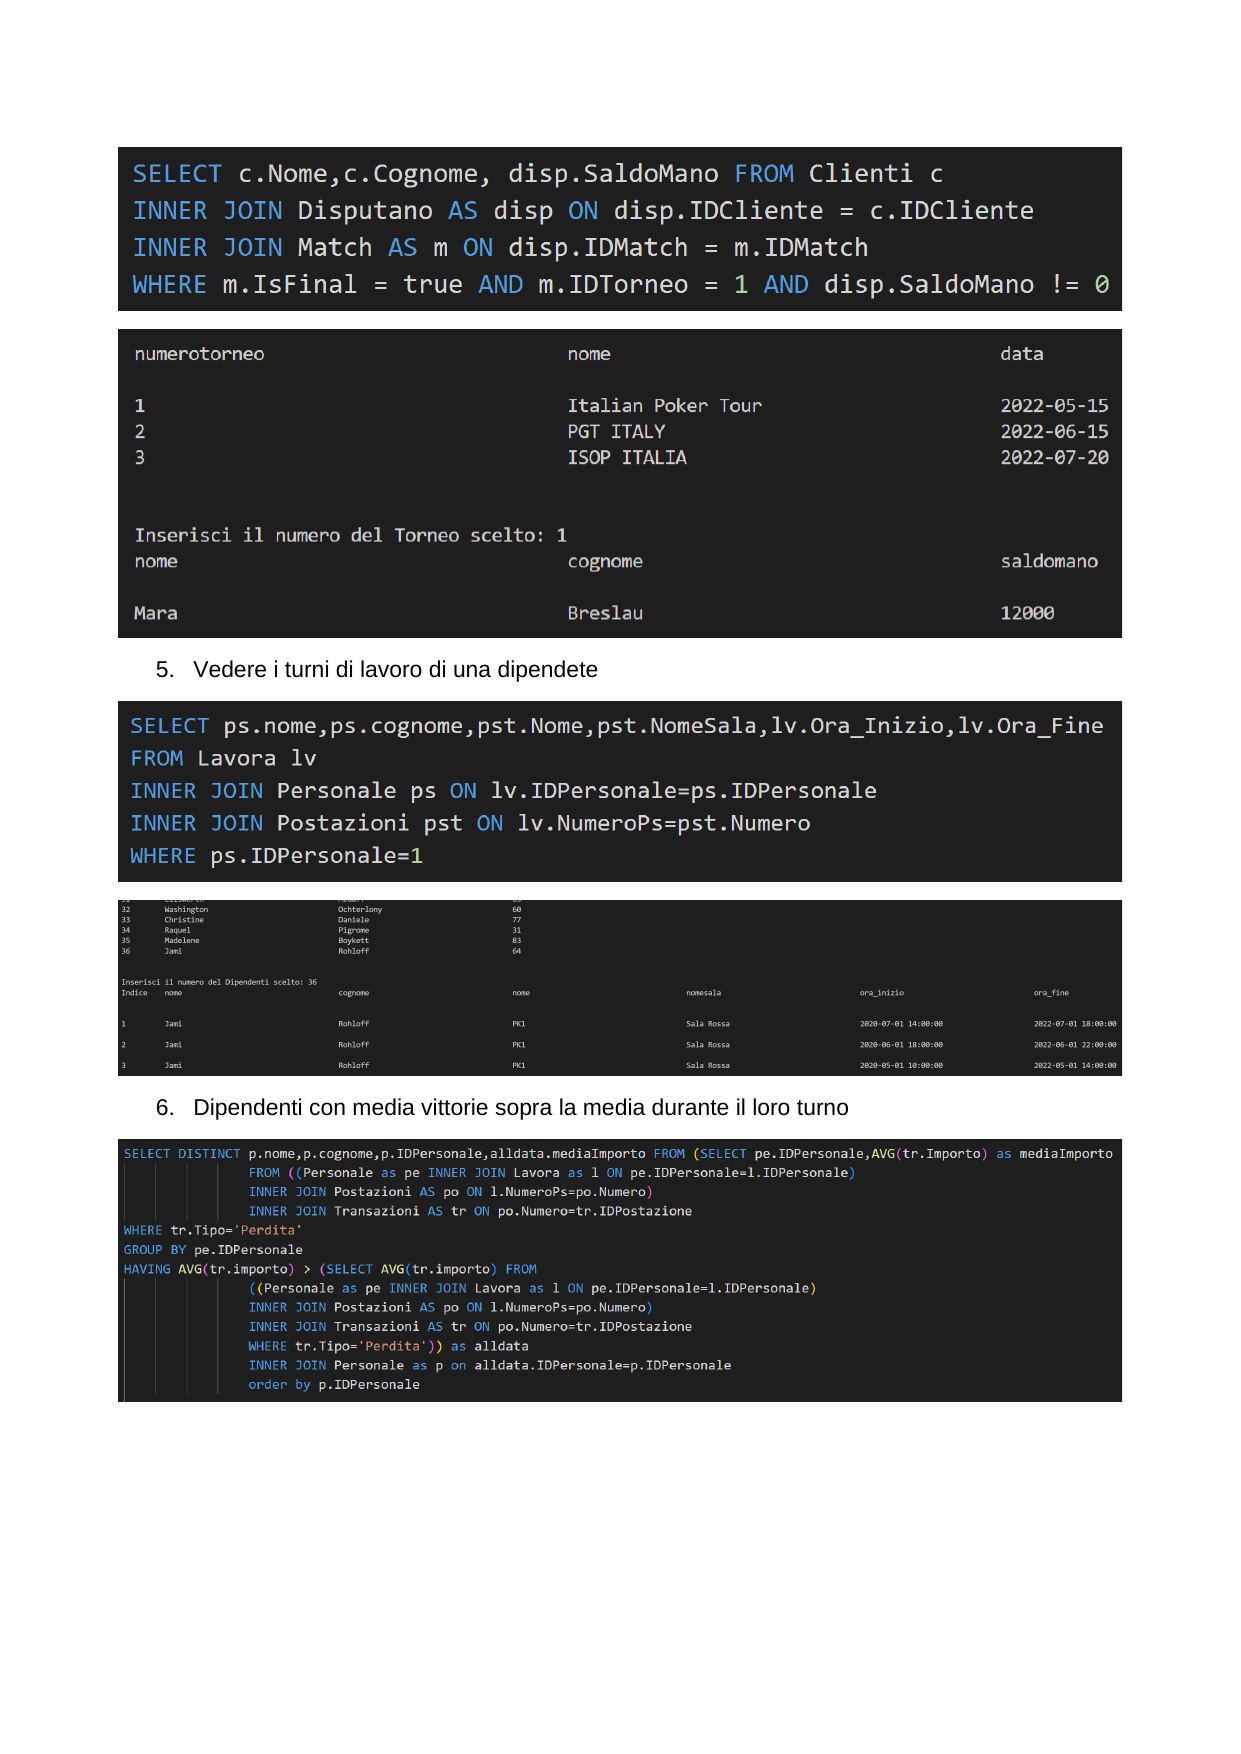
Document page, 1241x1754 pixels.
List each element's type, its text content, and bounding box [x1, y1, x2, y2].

picture [118, 329, 1123, 638]
picture [118, 1139, 1123, 1402]
picture [118, 147, 1123, 311]
picture [118, 701, 1123, 882]
picture [118, 900, 1123, 1076]
list Vedere i turni di lavoro di una dipendete [156, 656, 1122, 683]
list Dipendenti con media vittorie sopra la media durante il loro turno [156, 1094, 1122, 1121]
